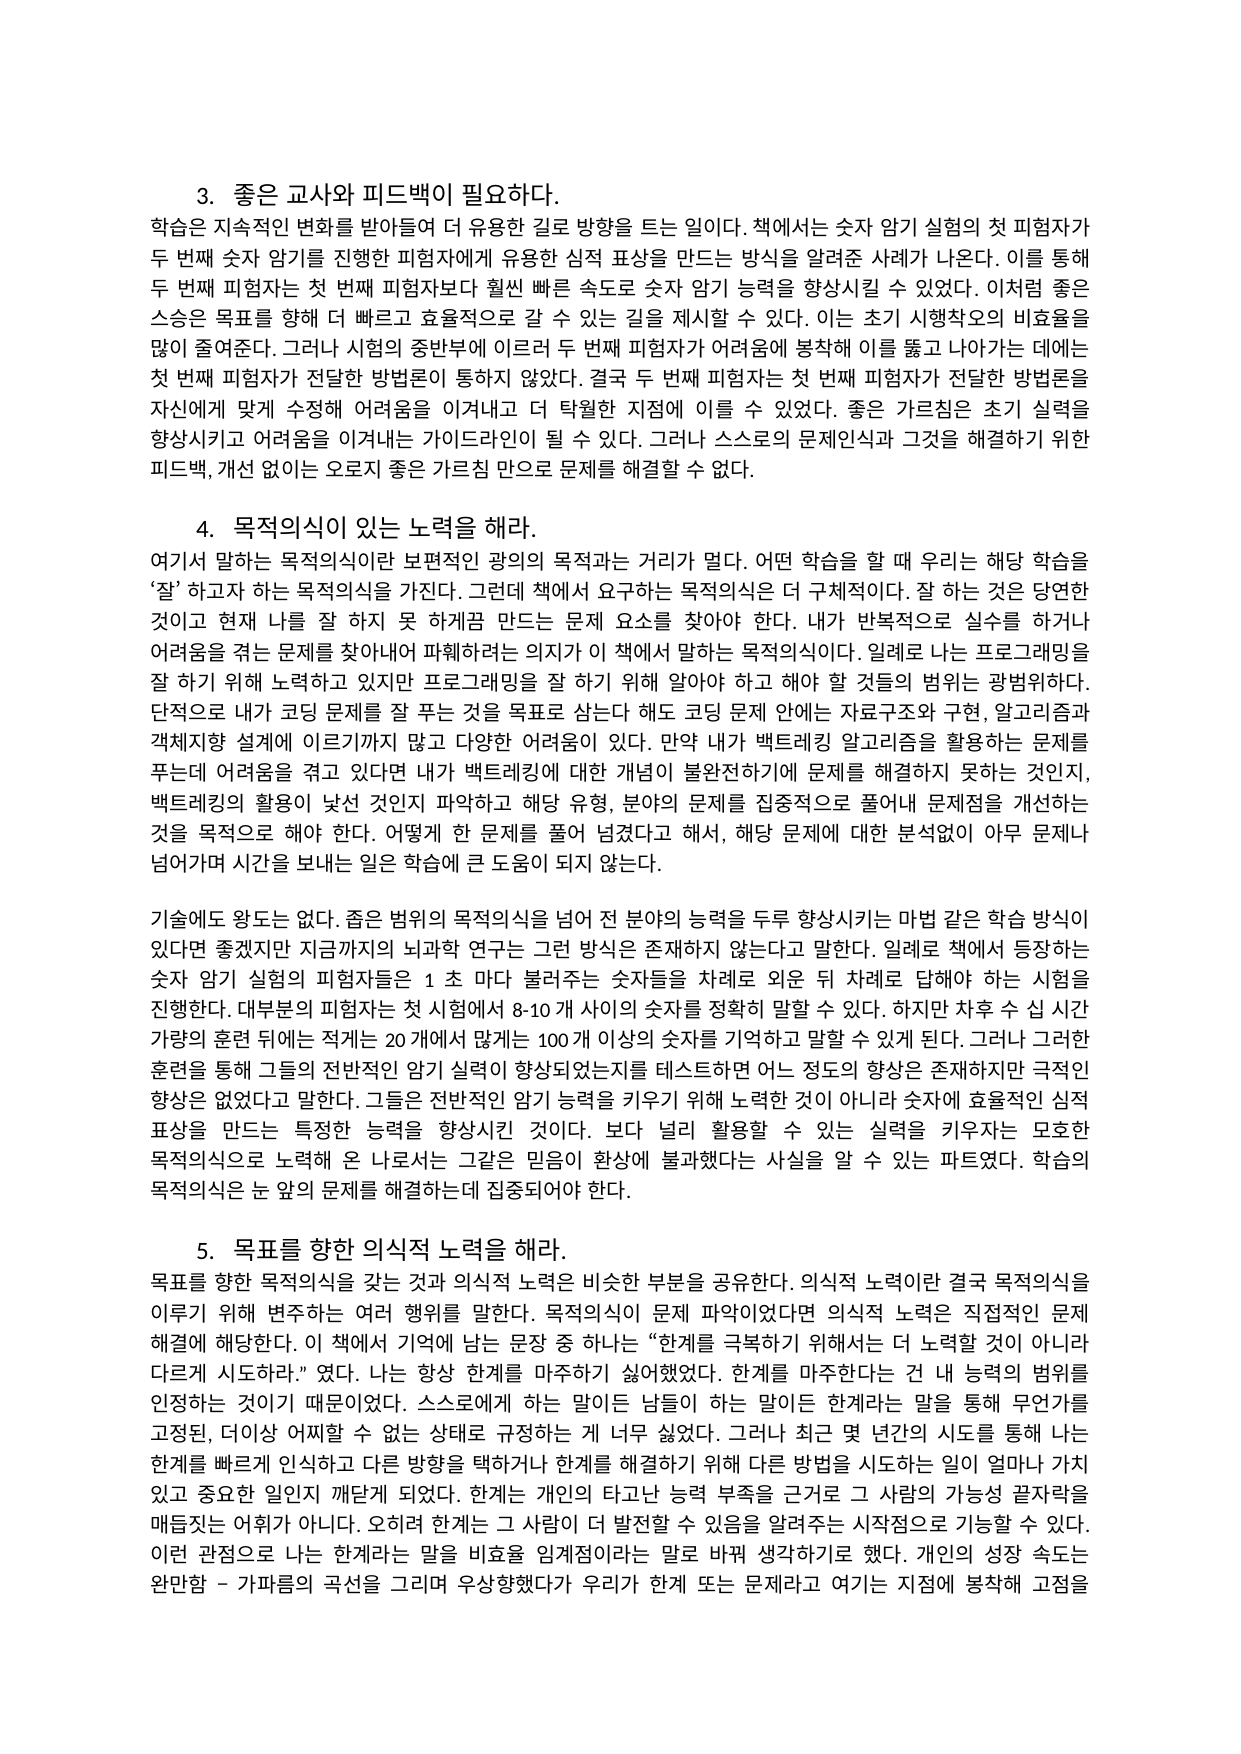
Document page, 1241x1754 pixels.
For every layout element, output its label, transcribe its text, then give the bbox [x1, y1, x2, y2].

text 학습은 지속적인 변화를 받아들여 더 유용한 길로 방향을 트는 일이다. 책에서는 숫자 암기 실험의 첫 피험자가 두 번째 숫자 암기를 진행한 피험자에게 유용한 심적 표상을 만드는 방식을 알려준 사례가 나온다. 이를 통해 두 번째 피험자는 첫 번째 피험자보다 훨씬 빠른 속도로 숫자 암기 능력을 향상시킬 수 있었다. 이처럼 좋은 스승은 목표를 향해 더 빠르고 효율적으로 갈 수 있는 길을 제시할 수 있다. 이는 초기 시행착오의 비효율을 많이 줄여준다. 그러나 시험의 중반부에 이르러 두 번째 피험자가 어려움에 봉착해 이를 뚫고 나아가는 데에는 첫 번째 피험자가 전달한 방법론이 통하지 않았다. 결국 두 번째 피험자는 첫 번째 피험자가 전달한 방법론을 자신에게 맞게 수정해 어려움을 이겨내고 더 탁월한 지점에 이를 수 있었다. 좋은 가르침은 초기 실력을 향상시키고 어려움을 이겨내는 가이드라인이 될 수 있다. 그러나 스스로의 문제인식과 그것을 해결하기 위한 피드백, 개선 없이는 오로지 좋은 가르침 만으로 문제를 해결할 수 없다. [150, 212, 1090, 483]
list 목적의식이 있는 노력을 해라. [196, 509, 1090, 545]
list 목표를 향한 의식적 노력을 해라. [196, 1230, 1090, 1267]
list 좋은 교사와 피드백이 필요하다. [196, 175, 1090, 212]
text 기술에도 왕도는 없다. 좁은 범위의 목적의식을 넘어 전 분야의 능력을 두루 향상시키는 마법 같은 학습 방식이 있다면 좋겠지만 지금까지의 뇌과학 연구는 그런 방식은 존재하지 않는다고 말한다. 일례로 책에서 등장하는 숫자 암기 실험의 피험자들은 1 초 마다 불러주는 숫자들을 차례로 외운 뒤 차례로 답해야 하는 시험을 진행한다. 대부분의 피험자는 첫 시험에서 8-10 개 사이의 숫자를 정확히 말할 수 있다. 하지만 차후 수 십 시간 가량의 훈련 뒤에는 적게는 20개에서 많게는 100개 이상의 숫자를 기억하고 말할 수 있게 된다. 그러나 그러한 훈련을 통해 그들의 전반적인 암기 실력이 향상되었는지를 테스트하면 어느 정도의 향상은 존재하지만 극적인 향상은 없었다고 말한다. 그들은 전반적인 암기 능력을 키우기 위해 노력한 것이 아니라 숫자에 효율적인 심적 표상을 만드는 특정한 능력을 향상시킨 것이다. 보다 널리 활용할 수 있는 실력을 키우자는 모호한 목적의식으로 노력해 온 나로서는 그같은 믿음이 환상에 불과했다는 사실을 알 수 있는 파트였다. 학습의 목적의식은 눈 앞의 문제를 해결하는데 집중되어야 한다. [150, 903, 1090, 1205]
text 여기서 말하는 목적의식이란 보편적인 광의의 목적과는 거리가 멀다. 어떤 학습을 할 때 우리는 해당 학습을 ‘잘’ 하고자 하는 목적의식을 가진다. 그런데 책에서 요구하는 목적의식은 더 구체적이다. 잘 하는 것은 당연한 것이고 현재 나를 잘 하지 못 하게끔 만드는 문제 요소를 찾아야 한다. 내가 반복적으로 실수를 하거나 어려움을 겪는 문제를 찾아내어 파훼하려는 의지가 이 책에서 말하는 목적의식이다. 일례로 나는 프로그래밍을 잘 하기 위해 노력하고 있지만 프로그래밍을 잘 하기 위해 알아야 하고 해야 할 것들의 범위는 광범위하다. 단적으로 내가 코딩 문제를 잘 푸는 것을 목표로 삼는다 해도 코딩 문제 안에는 자료구조와 구현, 알고리즘과 객체지향 설계에 이르기까지 많고 다양한 어려움이 있다. 만약 내가 백트레킹 알고리즘을 활용하는 문제를 푸는데 어려움을 겪고 있다면 내가 백트레킹에 대한 개념이 불완전하기에 문제를 해결하지 못하는 것인지, 백트레킹의 활용이 낯선 것인지 파악하고 해당 유형, 분야의 문제를 집중적으로 풀어내 문제점을 개선하는 것을 목적으로 해야 한다. 어떻게 한 문제를 풀어 넘겼다고 해서, 해당 문제에 대한 분석없이 아무 문제나 넘어가며 시간을 보내는 일은 학습에 큰 도움이 되지 않는다. [150, 545, 1090, 877]
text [150, 1267, 1090, 1599]
